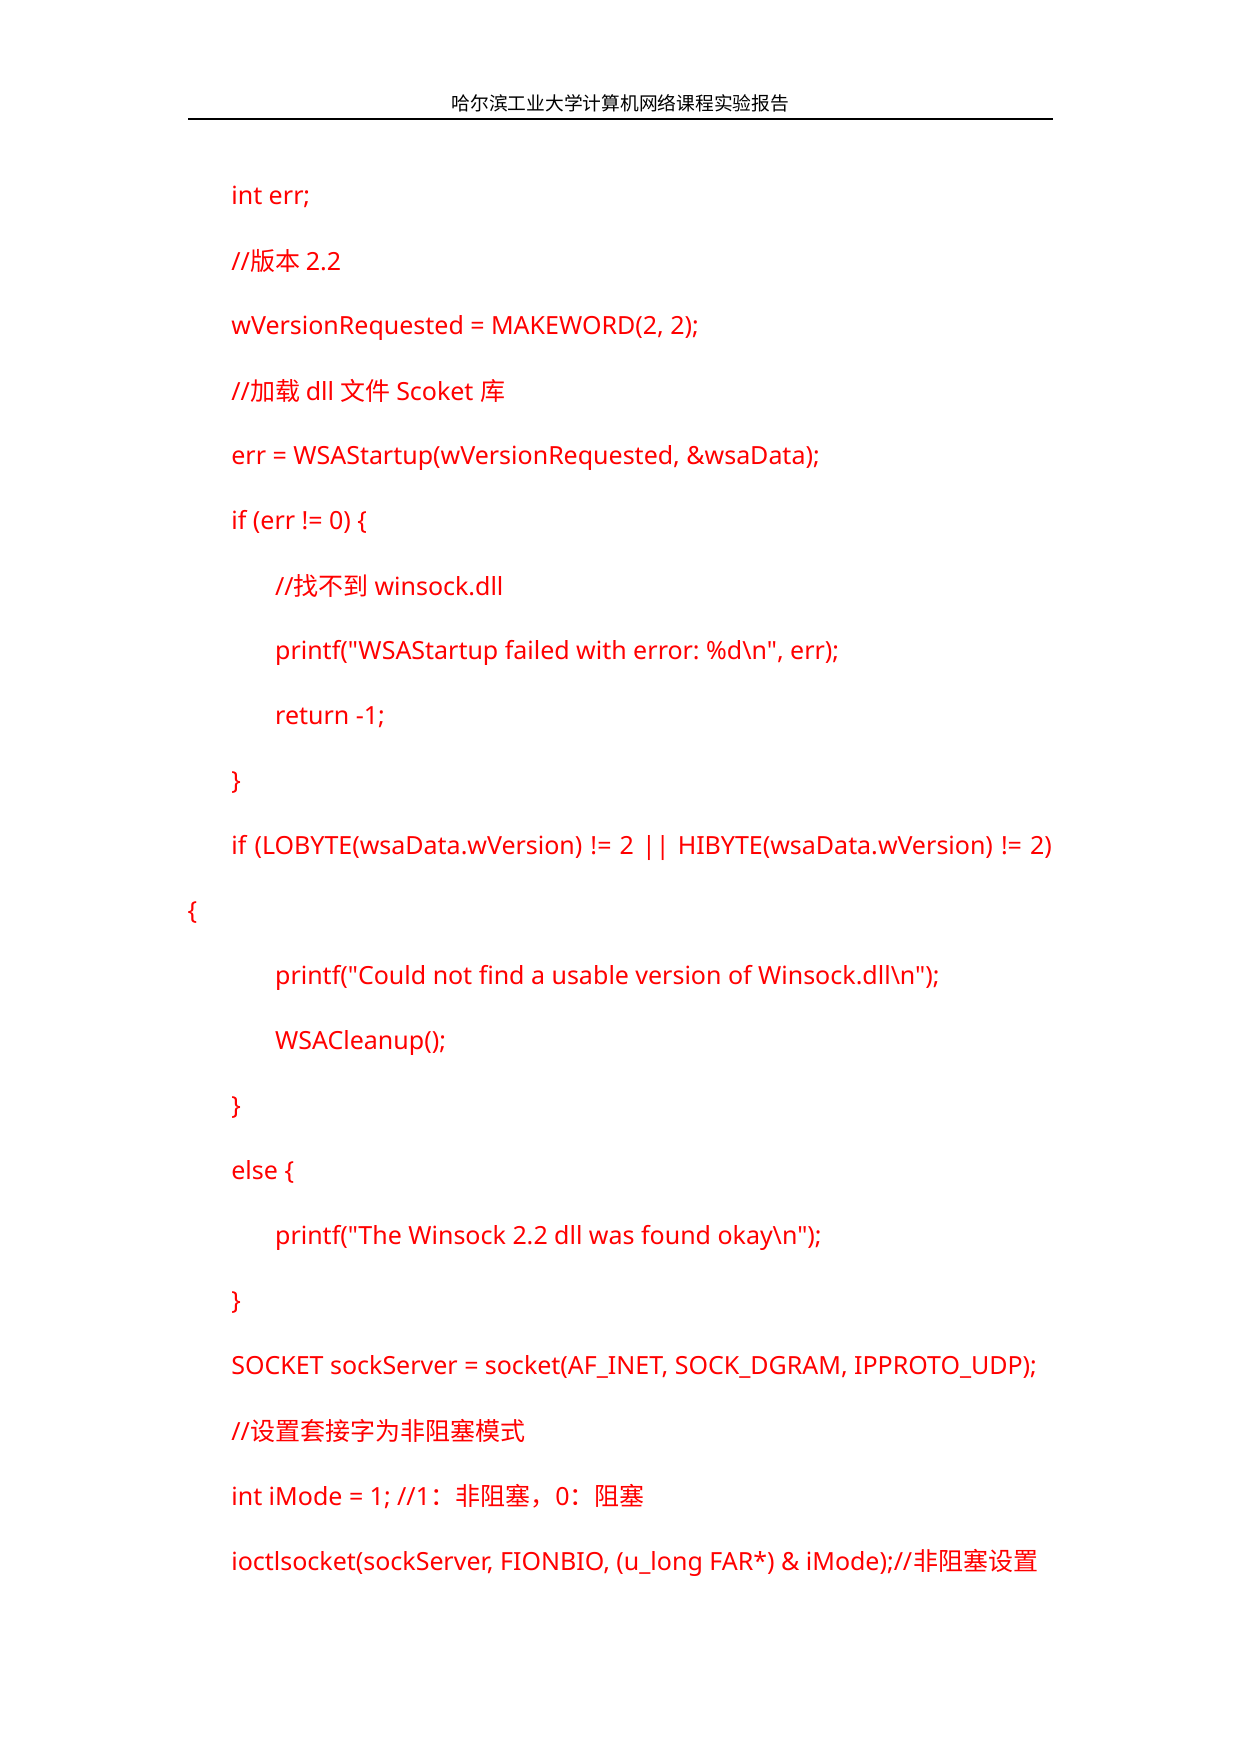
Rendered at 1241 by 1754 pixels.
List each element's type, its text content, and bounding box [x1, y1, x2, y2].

text //设置套接字为非阻塞模式 [187, 1397, 1053, 1462]
text } [187, 747, 1053, 812]
text wVersionRequested = MAKEWORD(2, 2); [187, 292, 1053, 357]
text if (err != 0) { [187, 487, 1053, 552]
text } [187, 1072, 1053, 1137]
text err = WSAStartup(wVersionRequested, &wsaData); [187, 422, 1053, 487]
text int err; [187, 162, 1053, 227]
text int iMode = 1; //1：非阻塞，0：阻塞 [187, 1462, 1053, 1527]
text if (LOBYTE(wsaData.wVersion) != 2 || HIBYTE(wsaData.wVersion) != 2) { [187, 812, 1053, 942]
text printf("Could not find a usable version of Winsock.dll\n"); [187, 942, 1053, 1007]
text return -1; [187, 682, 1053, 747]
text //版本 2.2 [187, 227, 1053, 292]
text //加载 dll 文件 Scoket 库 [187, 357, 1053, 422]
text printf("WSAStartup failed with error: %d\n", err); [187, 617, 1053, 682]
text WSACleanup(); [187, 1007, 1053, 1072]
text else { [187, 1137, 1053, 1202]
text printf("The Winsock 2.2 dll was found okay\n"); [187, 1202, 1053, 1267]
text ioctlsocket(sockServer, FIONBIO, (u_long FAR*) & iMode);//非阻塞设置 [187, 1527, 1053, 1592]
text SOCKET sockServer = socket(AF_INET, SOCK_DGRAM, IPPROTO_UDP); [187, 1332, 1053, 1397]
text } [187, 1267, 1053, 1332]
text //找不到 winsock.dll [187, 552, 1053, 617]
